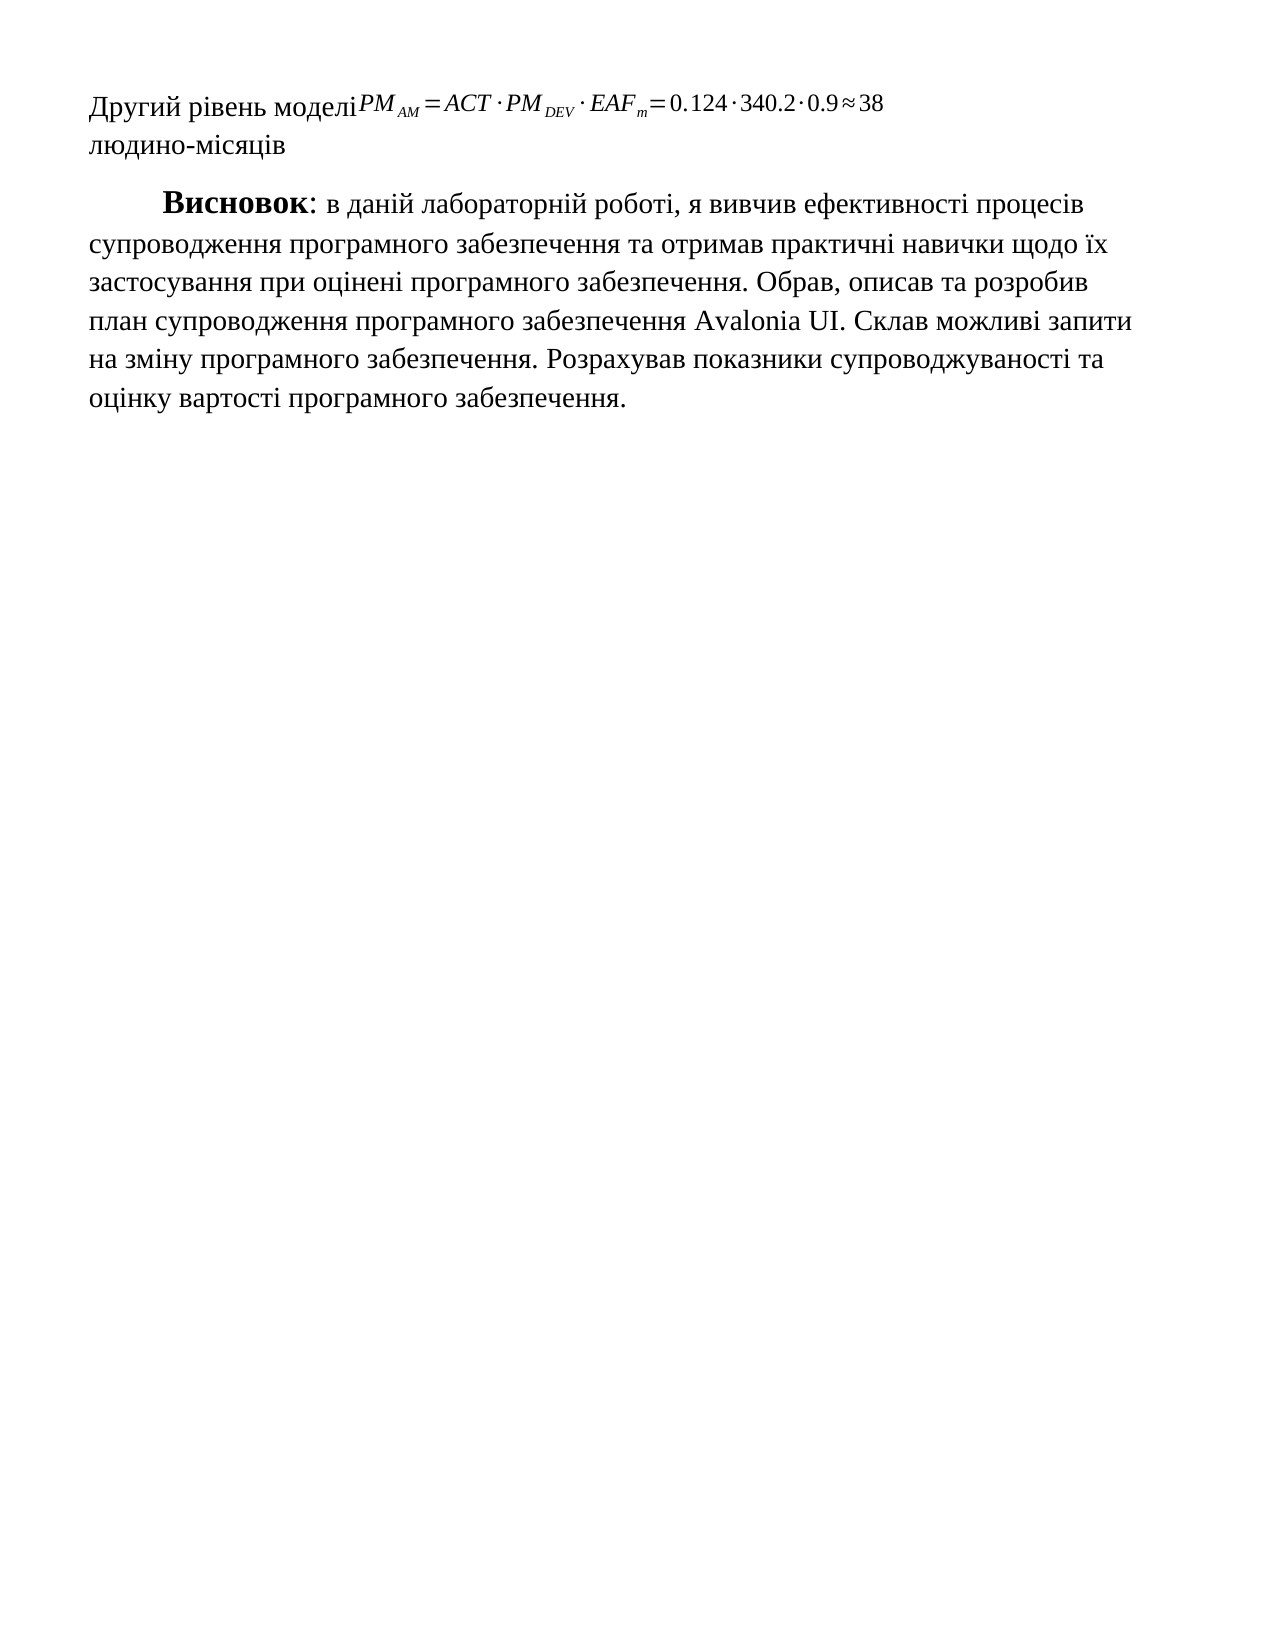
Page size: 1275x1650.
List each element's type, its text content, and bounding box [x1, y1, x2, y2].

text Другий рівень моделі людино-місяців [89, 89, 1138, 161]
text Висновок: в даній лабораторній роботі, я вивчив ефективності процесів супроводження програмного забезпечення та отримав практичні навички щодо їх застосування при оцінені програмного забезпечення. Обрав, описав та розробив план супроводження програмного забезпечення Avalonia UI. Склав можливі запити на зміну програмного забезпечення. Розрахував показники супроводжуваності та оцінку вартості програмного забезпечення. [89, 182, 1138, 413]
